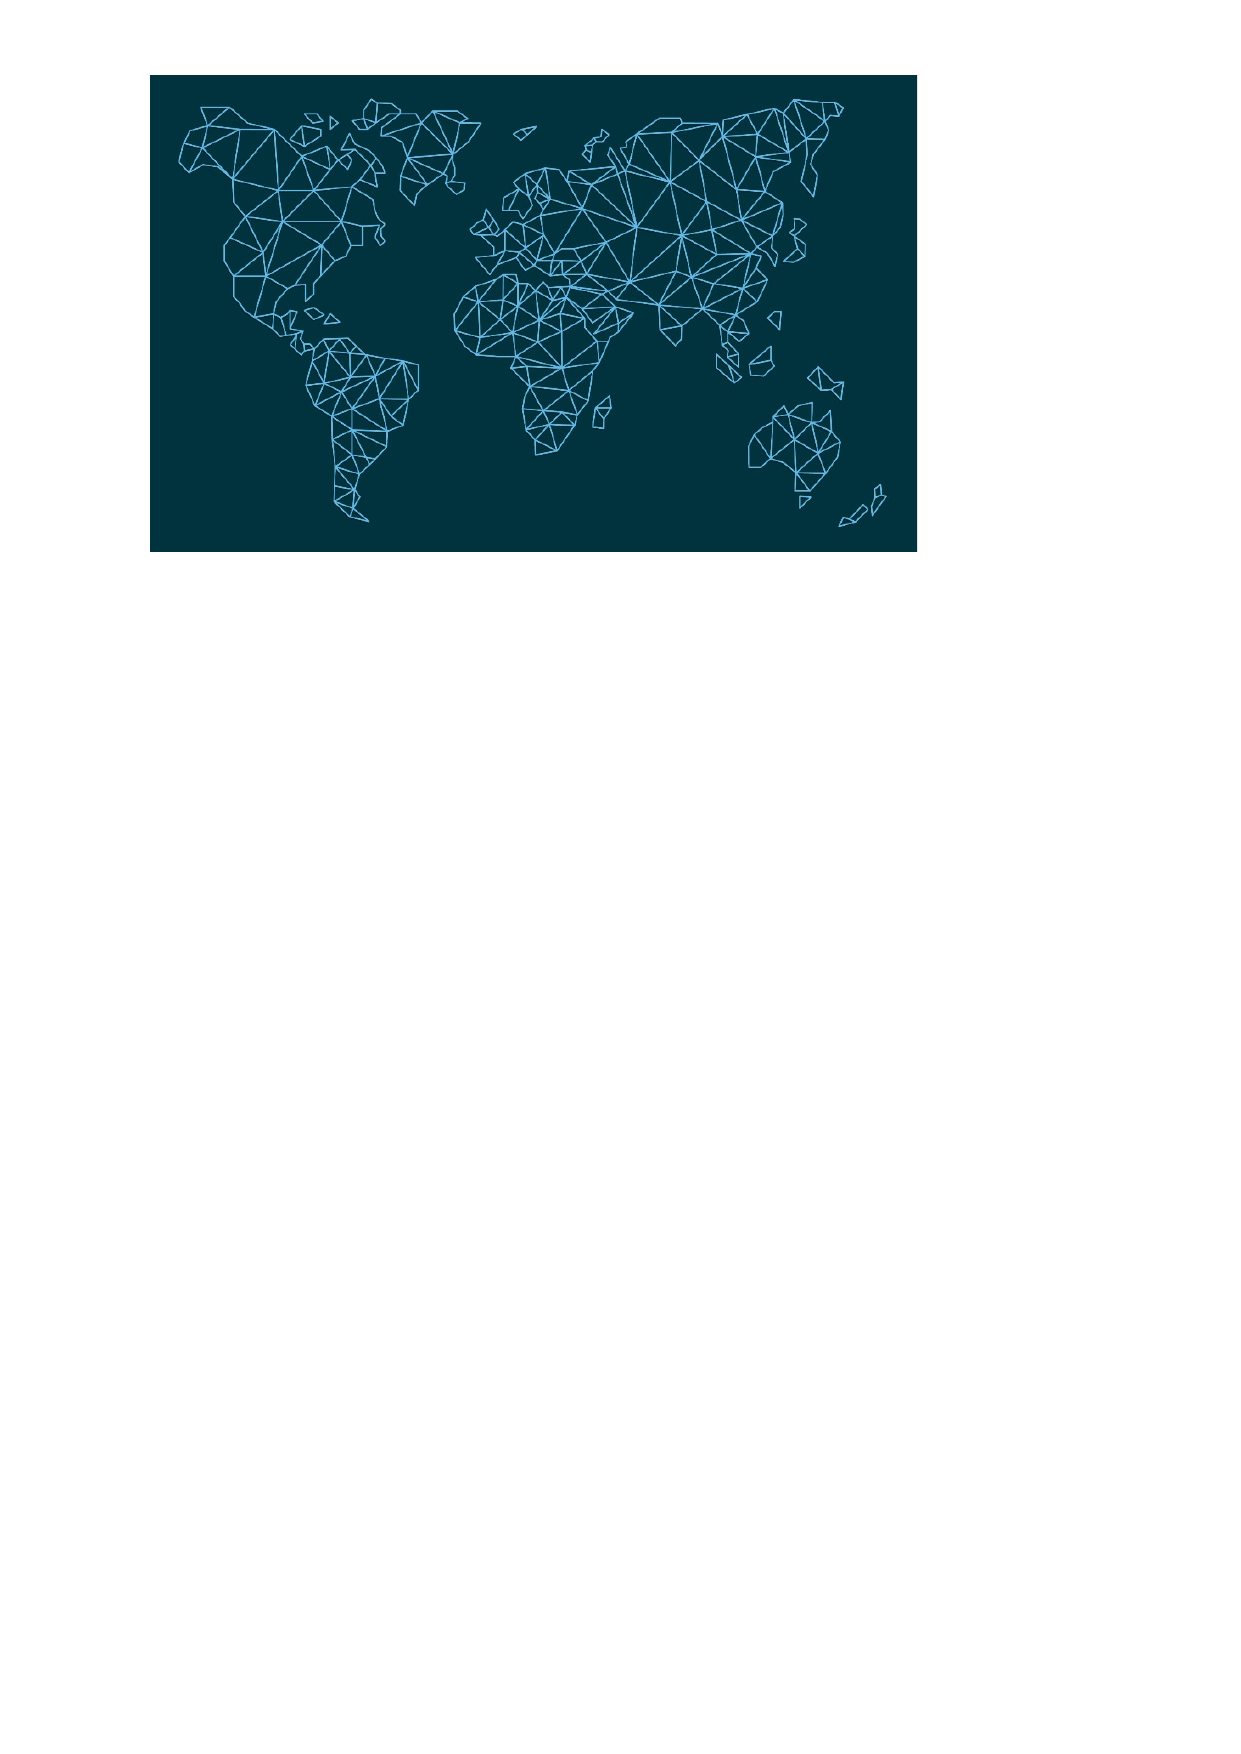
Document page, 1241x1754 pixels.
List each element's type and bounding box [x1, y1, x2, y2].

picture [150, 75, 918, 552]
